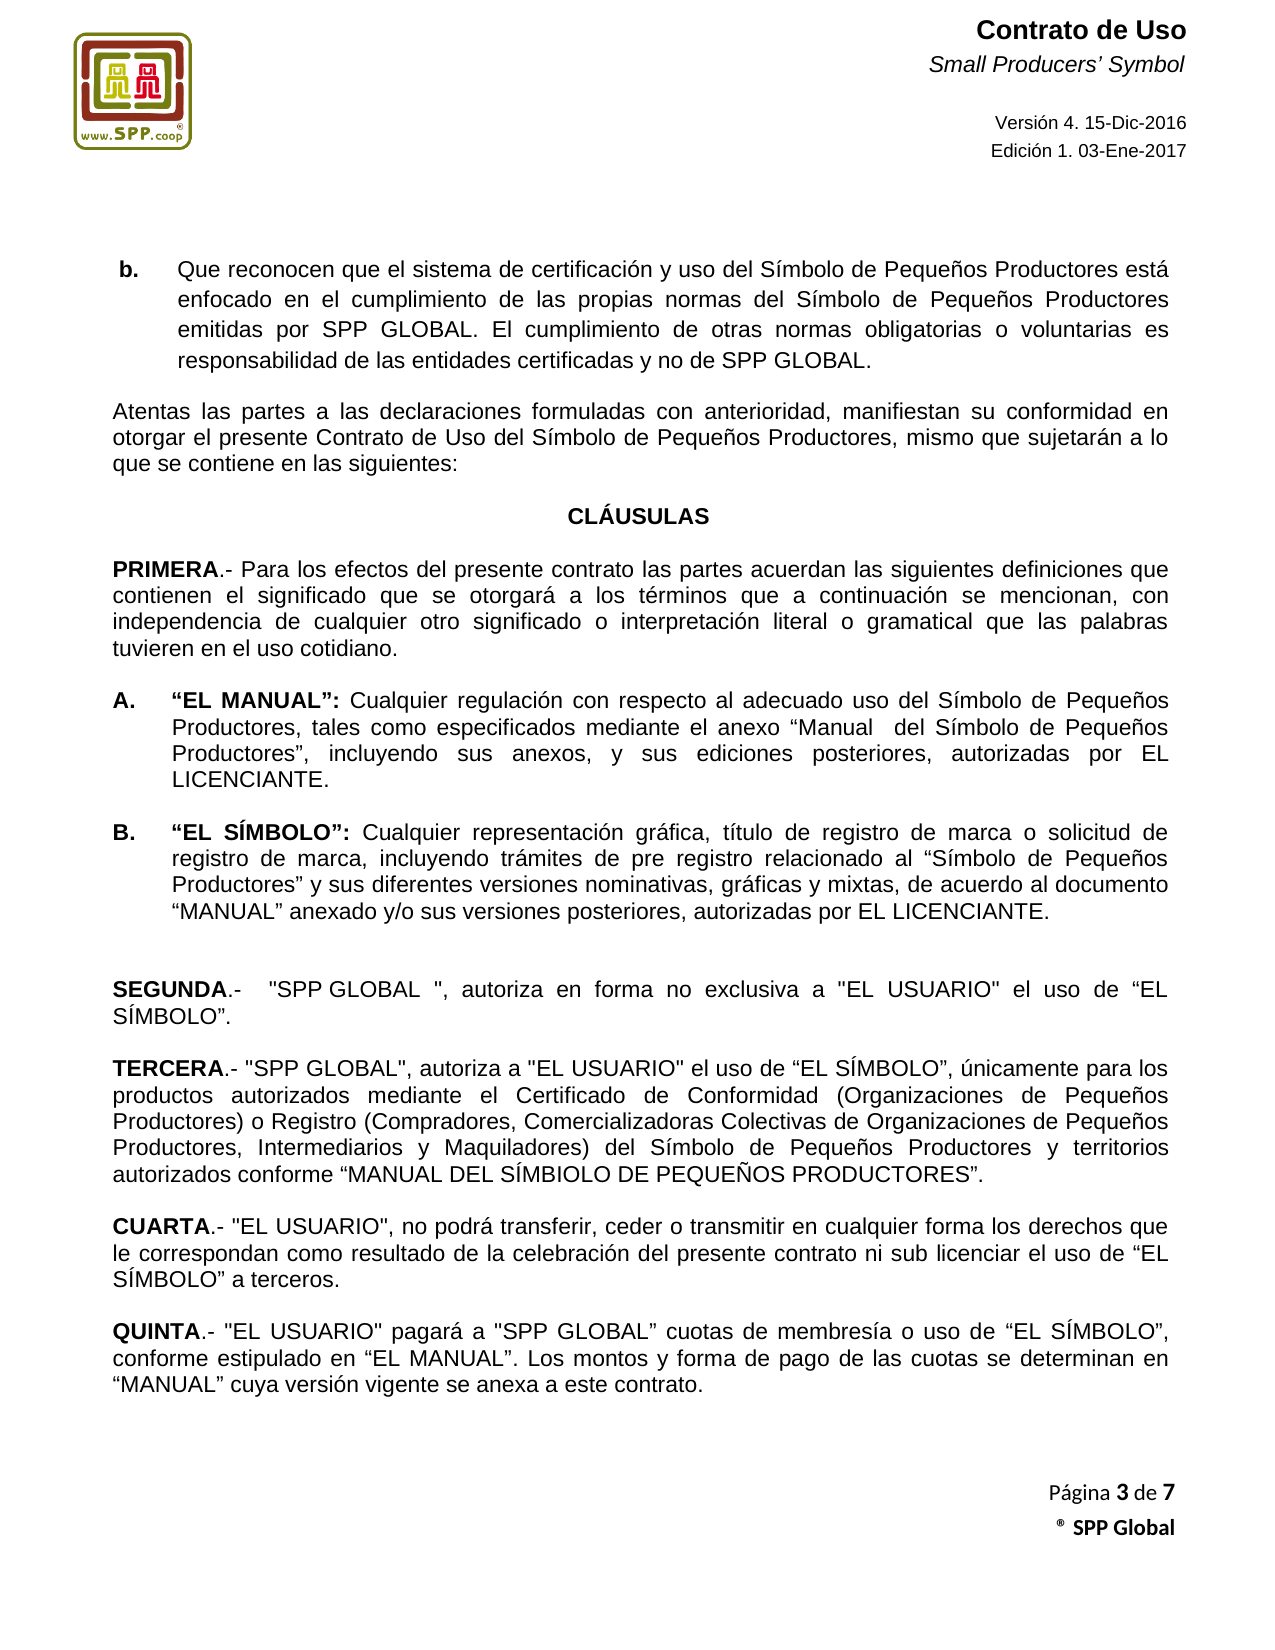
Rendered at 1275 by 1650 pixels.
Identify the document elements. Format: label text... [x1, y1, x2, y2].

text A. “EL MANUAL”: Cualquier regulación con respecto al adecuado uso del Símbolo de Pequeños Productores, tales como especificados mediante el anexo “Manual del Símbolo de Pequeños Productores”, incluyendo sus anexos, y sus ediciones posteriores, autorizadas por EL LICENCIANTE. [112, 687, 1169, 793]
text TERCERA.- "SPP GLOBAL", autoriza a "EL USUARIO" el uso de “EL SÍMBOLO”, únicamente para los productos autorizados mediante el Certificado de Conformidad (Organizaciones de Pequeños Productores) o Registro (Compradores, Comercializadoras Colectivas de Organizaciones de Pequeños Productores, Intermediarios y Maquiladores) del Símbolo de Pequeños Productores y territorios autorizados conforme “MANUAL DEL SÍMBIOLO DE PEQUEÑOS PRODUCTORES”. [112, 1055, 1169, 1187]
text QUINTA.- "EL USUARIO" pagará a "SPP GLOBAL” cuotas de membresía o uso de “EL SÍMBOLO”, conforme estipulado en “EL MANUAL”. Los montos y forma de pago de las cuotas se determinan en “MANUAL” cuya versión vigente se anexa a este contrato. [112, 1318, 1169, 1397]
text B. “EL SÍMBOLO”: Cualquier representación gráfica, título de registro de marca o solicitud de registro de marca, incluyendo trámites de pre registro relacionado al “Símbolo de Pequeños Productores” y sus diferentes versiones nominativas, gráficas y mixtas, de acuerdo al documento “MANUAL” anexado y/o sus versiones posteriores, autorizadas por EL LICENCIANTE. [112, 819, 1168, 924]
text CUARTA.- "EL USUARIO", no podrá transferir, ceder o transmitir en cualquier forma los derechos que le correspondan como resultado de la celebración del presente contrato ni sub licenciar el uso de “EL SÍMBOLO” a terceros. [112, 1213, 1169, 1292]
text CLÁUSULAS [563, 503, 714, 529]
picture [71, 30, 195, 152]
text b. Que reconocen que el sistema de certificación y uso del Símbolo de Pequeños Productores está enfocado en el cumplimiento de las propias normas del Símbolo de Pequeños Productores emitidas por SPP GLOBAL. El cumplimiento de otras normas obligatorias o voluntarias es responsabilidad de las entidades certificadas y no de SPP GLOBAL. [118, 256, 1169, 373]
text SEGUNDA.- "SPP GLOBAL ", autoriza en forma no exclusiva a "EL USUARIO" el uso de “EL SÍMBOLO”. [112, 976, 1169, 1029]
text Atentas las partes a las declaraciones formuladas con anterioridad, manifiestan su conformidad en otorgar el presente Contrato de Uso del Símbolo de Pequeños Productores, mismo que sujetarán a lo que se contiene en las siguientes: [112, 398, 1169, 477]
text PRIMERA.- Para los efectos del presente contrato las partes acuerdan las siguientes definiciones que contienen el significado que se otorgará a los términos que a continuación se mencionan, con independencia de cualquier otro significado o interpretación literal o gramatical que las palabras tuvieren en el uso cotidiano. [112, 556, 1169, 661]
